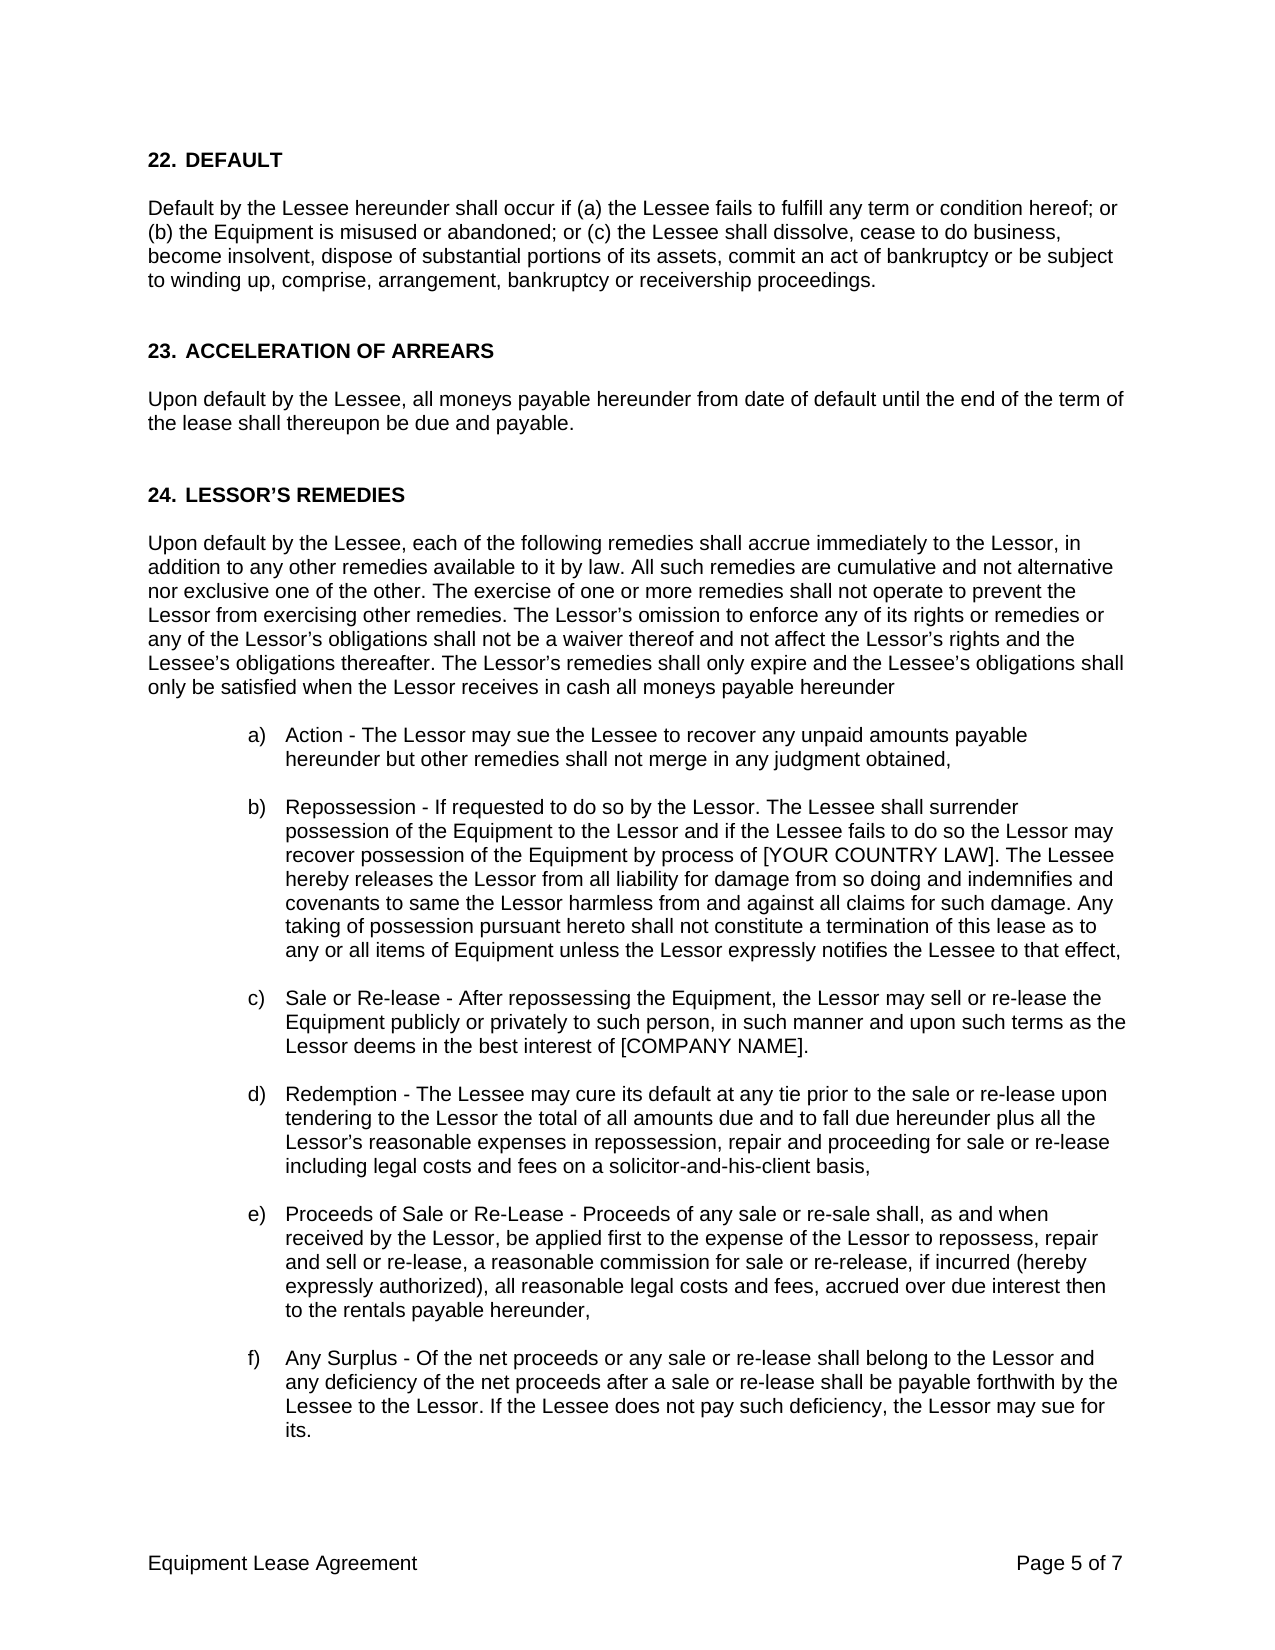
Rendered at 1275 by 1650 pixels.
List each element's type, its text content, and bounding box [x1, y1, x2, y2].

list LESSOR’S REMEDIES [148, 483, 1127, 507]
list DEFAULT [148, 148, 1127, 172]
list Repossession - If requested to do so by the Lessor. The Lessee shall surrender possession of the Equipment to the Lessor and if the Lessee fails to do so the Lessor may recover possession of the Equipment by process of [YOUR COUNTRY LAW]. The Lessee hereby releases the Lessor from all liability for damage from so doing and indemnifies and covenants to same the Lessor harmless from and against all claims for such damage. Any taking of possession pursuant hereto shall not constitute a termination of this lease as to any or all items of Equipment unless the Lessor expressly notifies the Lessee to that effect, [248, 794, 1127, 962]
list Any Surplus - Of the net proceeds or any sale or re-lease shall belong to the Lessor and any deficiency of the net proceeds after a sale or re-lease shall be payable forthwith by the Lessee to the Lessor. If the Lessee does not pay such deficiency, the Lessor may sue for its. [248, 1346, 1127, 1441]
text Upon default by the Lessee, each of the following remedies shall accrue immediately to the Lessor, in addition to any other remedies available to it by law. All such remedies are cumulative and not alternative nor exclusive one of the other. The exercise of one or more remedies shall not operate to prevent the Lessor from exercising other remedies. The Lessor’s omission to enforce any of its rights or remedies or any of the Lessor’s obligations shall not be a waiver thereof and not affect the Lessor’s rights and the Lessee’s obligations thereafter. The Lessor’s remedies shall only expire and the Lessee’s obligations shall only be satisfied when the Lessor receives in cash all moneys payable hereunder [148, 531, 1127, 699]
list Redemption - The Lessee may cure its default at any tie prior to the sale or re-lease upon tendering to the Lessor the total of all amounts due and to fall due hereunder plus all the Lessor’s reasonable expenses in repossession, repair and proceeding for sale or re-lease including legal costs and fees on a solicitor-and-his-client basis, [248, 1082, 1127, 1178]
text Upon default by the Lessee, all moneys payable hereunder from date of default until the end of the term of the lease shall thereupon be due and payable. [148, 387, 1127, 435]
list Proceeds of Sale or Re-Lease - Proceeds of any sale or re-sale shall, as and when received by the Lessor, be applied first to the expense of the Lessor to repossess, repair and sell or re-lease, a reasonable commission for sale or re-release, if incurred (hereby expressly authorized), all reasonable legal costs and fees, accrued over due interest then to the rentals payable hereunder, [248, 1202, 1127, 1322]
list ACCELERATION OF ARREARS [148, 339, 1127, 363]
list Sale or Re-lease - After repossessing the Equipment, the Lessor may sell or re-lease the Equipment publicly or privately to such person, in such manner and upon such terms as the Lessor deems in the best interest of [COMPANY NAME]. [248, 986, 1127, 1058]
list Action - The Lessor may sue the Lessee to recover any unpaid amounts payable hereunder but other remedies shall not merge in any judgment obtained, [248, 723, 1127, 771]
text Default by the Lessee hereunder shall occur if (a) the Lessee fails to fulfill any term or condition hereof; or (b) the Equipment is misused or abandoned; or (c) the Lessee shall dissolve, cease to do business, become insolvent, dispose of substantial portions of its assets, commit an act of bankruptcy or be subject to winding up, comprise, arrangement, bankruptcy or receivership proceedings. [148, 196, 1127, 291]
